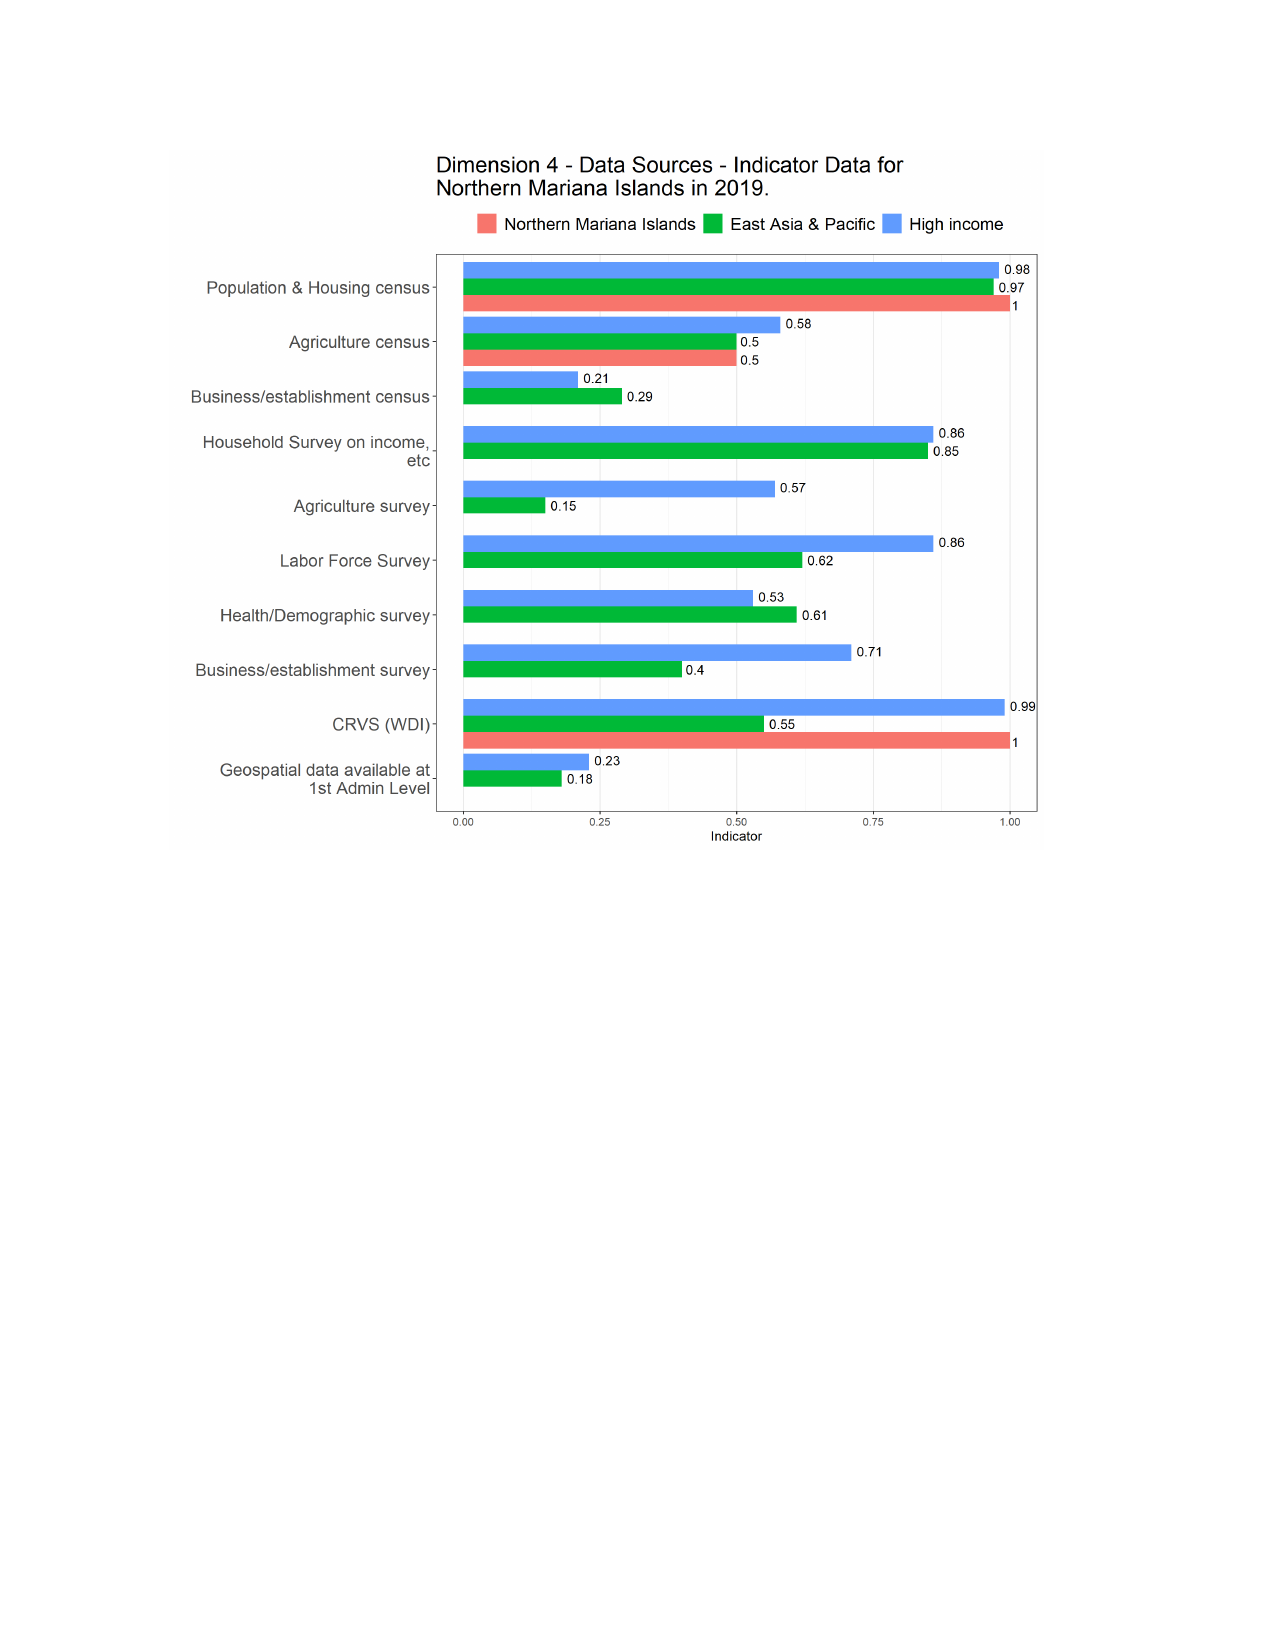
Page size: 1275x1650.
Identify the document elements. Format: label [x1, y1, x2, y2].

picture [168, 150, 1044, 850]
